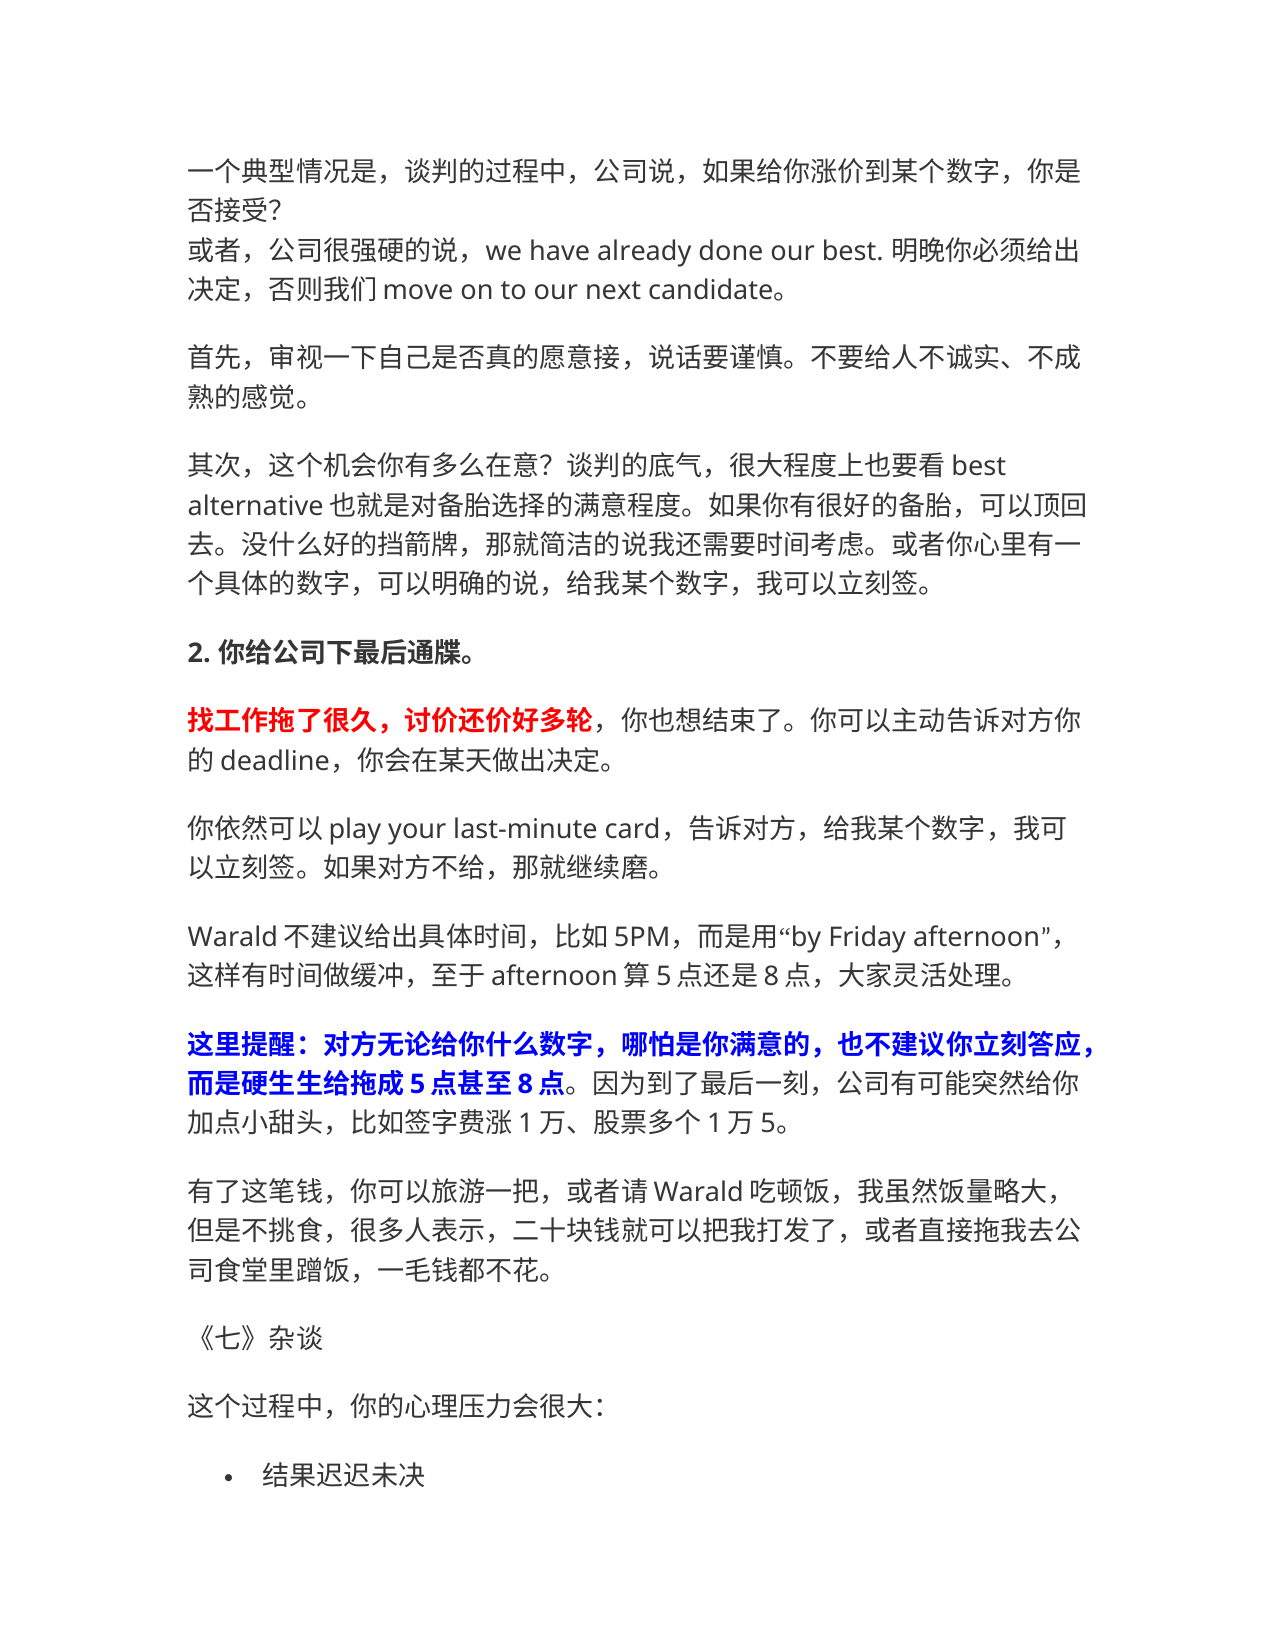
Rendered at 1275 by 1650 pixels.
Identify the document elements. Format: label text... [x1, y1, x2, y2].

text 找工作拖了很久，讨价还价好多轮，你也想结束了。你可以主动告诉对方你的deadline，你会在某天做出决定。 [187, 699, 1087, 778]
text 首先，审视一下自己是否真的愿意接，说话要谨慎。不要给人不诚实、不成熟的感觉。 [187, 336, 1087, 415]
text 其次，这个机会你有多么在意？谈判的底气，很大程度上也要看best alternative也就是对备胎选择的满意程度。如果你有很好的备胎，可以顶回去。没什么好的挡箭牌，那就简洁的说我还需要时间考虑。或者你心里有一个具体的数字，可以明确的说，给我某个数字，我可以立刻签。 [187, 444, 1087, 601]
text 有了这笔钱，你可以旅游一把，或者请Warald吃顿饭，我虽然饭量略大，但是不挑食，很多人表示，二十块钱就可以把我打发了，或者直接拖我去公司食堂里蹭饭，一毛钱都不花。 [187, 1170, 1087, 1288]
text 《七》杂谈 [187, 1317, 1087, 1356]
text 你依然可以play your last-minute card，告诉对方，给我某个数字，我可以立刻签。如果对方不给，那就继续磨。 [187, 807, 1087, 886]
text Warald不建议给出具体时间，比如5PM，而是用“by Friday afternoon”，这样有时间做缓冲，至于afternoon算5点还是8点，大家灵活处理。 [187, 915, 1087, 993]
list 结果迟迟未决 [225, 1454, 1087, 1493]
text 这里提醒：对方无论给你什么数字，哪怕是你满意的，也不建议你立刻答应，而是硬生生给拖成5点甚至8点。因为到了最后一刻，公司有可能突然给你加点小甜头，比如签字费涨1万、股票多个1万5。 [187, 1023, 1087, 1141]
text 这个过程中，你的心理压力会很大： [187, 1385, 1087, 1425]
text 2. 你给公司下最后通牒。 [187, 631, 1087, 670]
text 一个典型情况是，谈判的过程中，公司说，如果给你涨价到某个数字，你是否接受？ 或者，公司很强硬的说，we have already done our best. 明晚你必须给出决定，否则我们move on to our next candidate。 [187, 150, 1087, 307]
